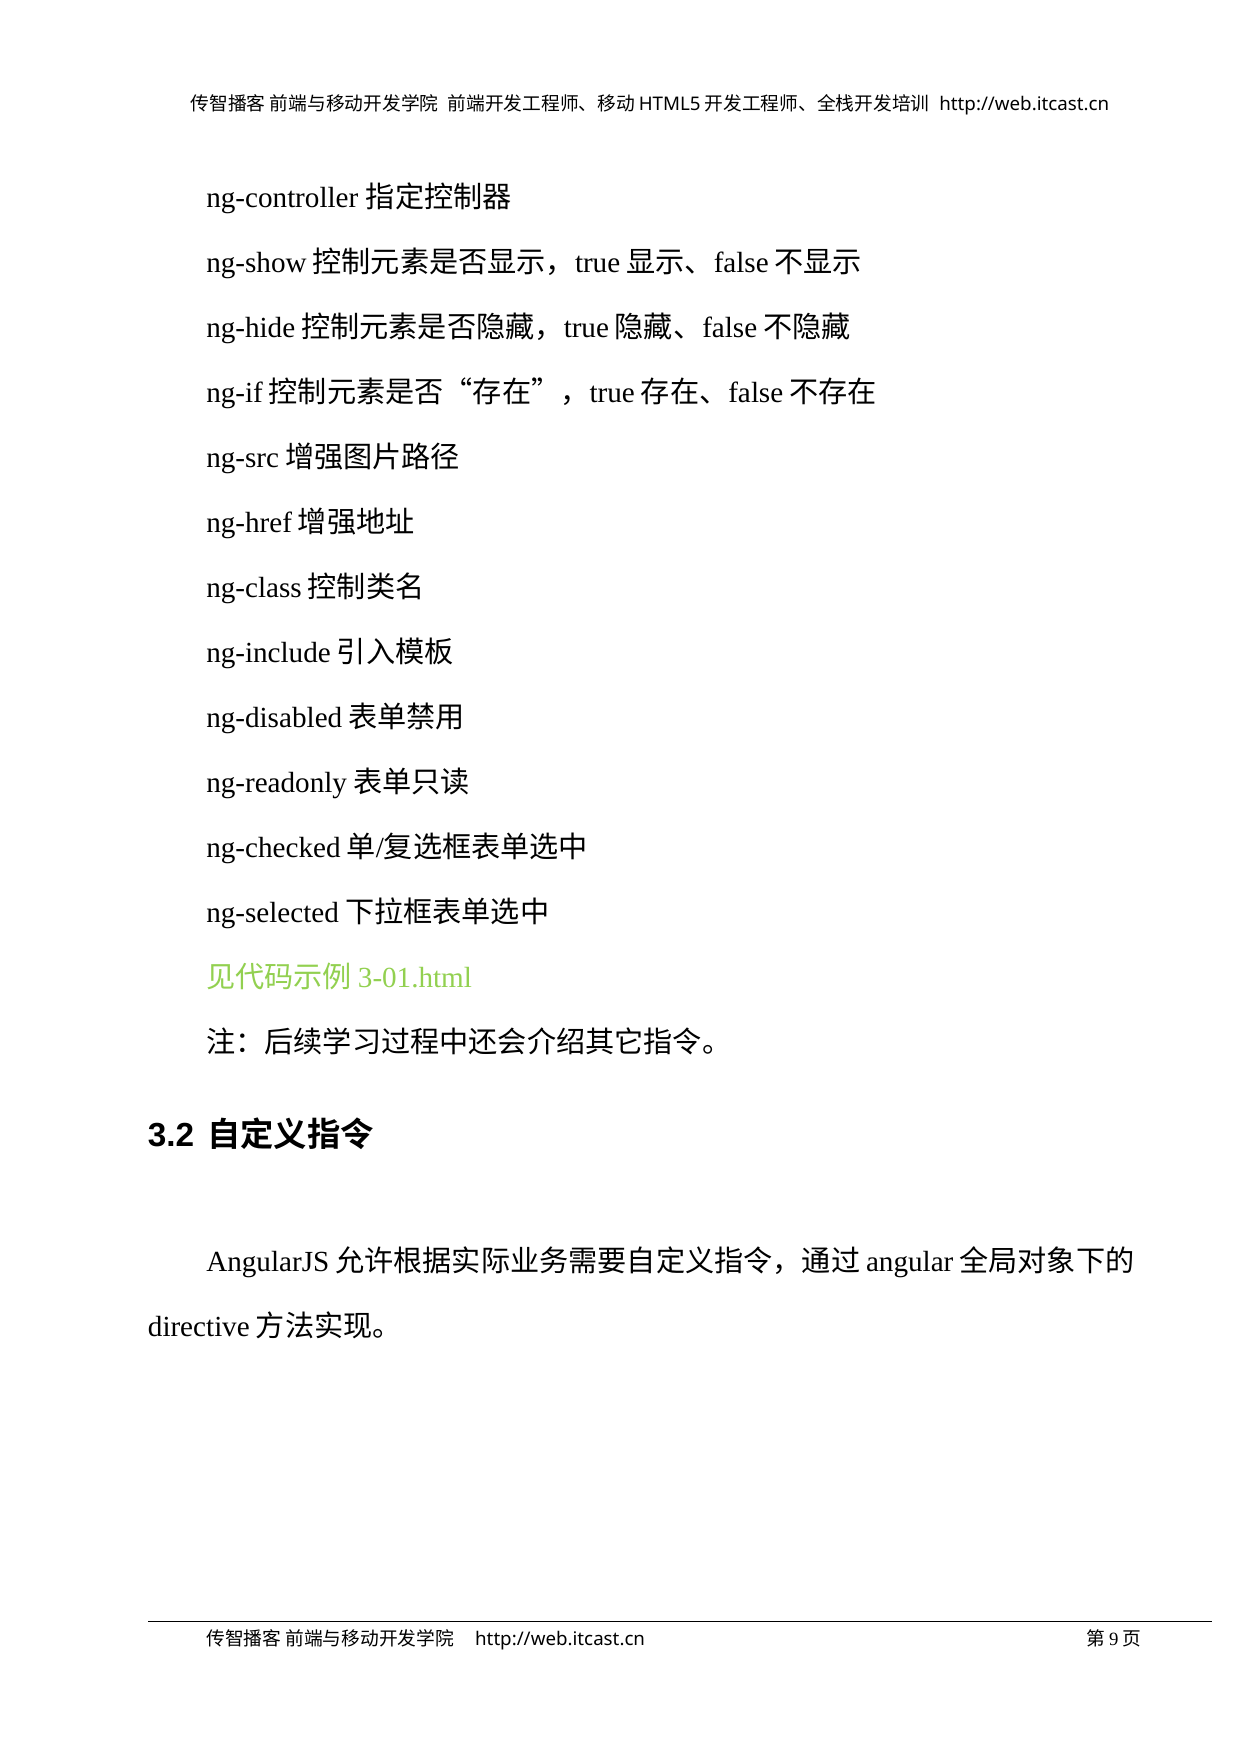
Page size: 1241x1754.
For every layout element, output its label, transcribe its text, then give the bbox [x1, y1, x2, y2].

text ng-disabled表单禁用 [148, 682, 1152, 747]
text ng-class控制类名 [148, 552, 1152, 617]
text ng-src增强图片路径 [148, 422, 1152, 487]
text ng-hide控制元素是否隐藏，true隐藏、false不隐藏 [148, 292, 1152, 357]
text ng-href增强地址 [148, 487, 1152, 552]
text 注：后续学习过程中还会介绍其它指令。 [148, 1007, 1152, 1072]
text ng-checked单/复选框表单选中 [148, 812, 1152, 877]
subtitle 自定义指令 [148, 1099, 1152, 1164]
text ng-controller 指定控制器 [148, 162, 1152, 227]
text ng-if控制元素是否“存在”，true存在、false不存在 [148, 357, 1152, 422]
text AngularJS允许根据实际业务需要自定义指令，通过angular全局对象下的directive方法实现。 [148, 1226, 1152, 1356]
text ng-selected下拉框表单选中 [148, 877, 1152, 942]
text ng-readonly表单只读 [148, 747, 1152, 812]
text ng-include引入模板 [148, 617, 1152, 682]
text ng-show控制元素是否显示，true显示、false不显示 [148, 227, 1152, 292]
text 见代码示例3-01.html [148, 942, 1152, 1007]
